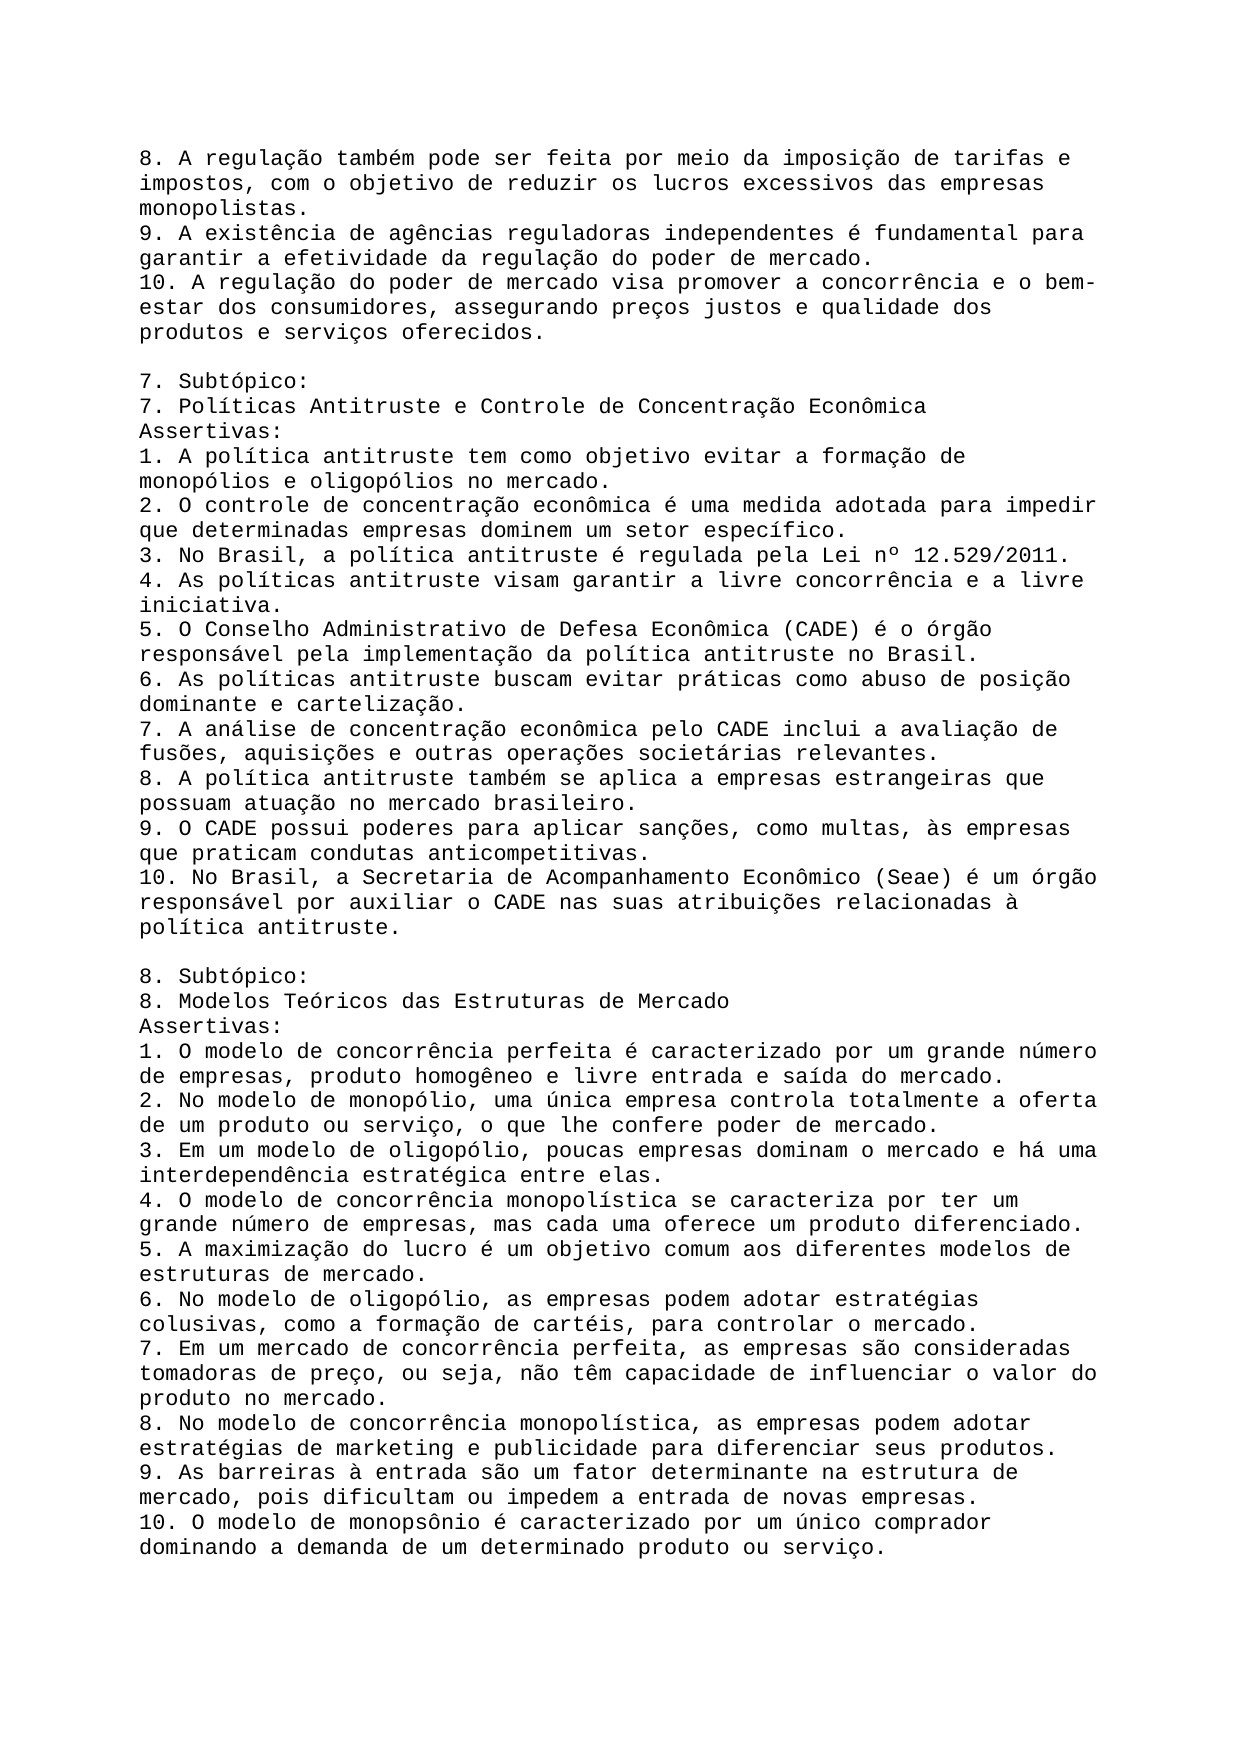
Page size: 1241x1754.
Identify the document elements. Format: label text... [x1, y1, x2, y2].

text 8. Subtópico: [139, 966, 1101, 991]
text 5. A maximização do lucro é um objetivo comum aos diferentes modelos de estruturas de mercado. [139, 1238, 1101, 1288]
text 3. Em um modelo de oligopólio, poucas empresas dominam o mercado e há uma interdependência estratégica entre elas. [139, 1139, 1101, 1189]
text 9. O CADE possui poderes para aplicar sanções, como multas, às empresas que praticam condutas anticompetitivas. [139, 817, 1101, 867]
text 8. A regulação também pode ser feita por meio da imposição de tarifas e impostos, com o objetivo de reduzir os lucros excessivos das empresas monopolistas. [139, 148, 1101, 222]
text 1. A política antitruste tem como objetivo evitar a formação de monopólios e oligopólios no mercado. [139, 445, 1101, 495]
text 4. O modelo de concorrência monopolística se caracteriza por ter um grande número de empresas, mas cada uma oferece um produto diferenciado. [139, 1189, 1101, 1238]
text 3. No Brasil, a política antitruste é regulada pela Lei nº 12.529/2011. [139, 544, 1101, 569]
text 5. O Conselho Administrativo de Defesa Econômica (CADE) é o órgão responsável pela implementação da política antitruste no Brasil. [139, 619, 1101, 668]
text 9. A existência de agências reguladoras independentes é fundamental para garantir a efetividade da regulação do poder de mercado. [139, 222, 1101, 272]
text 2. No modelo de monopólio, uma única empresa controla totalmente a oferta de um produto ou serviço, o que lhe confere poder de mercado. [139, 1090, 1101, 1139]
text 7. Subtópico: [139, 371, 1101, 396]
text Assertivas: [139, 1015, 1101, 1040]
text 7. Políticas Antitruste e Controle de Concentração Econômica [139, 396, 1101, 420]
text 6. No modelo de oligopólio, as empresas podem adotar estratégias colusivas, como a formação de cartéis, para controlar o mercado. [139, 1288, 1101, 1338]
text 8. No modelo de concorrência monopolística, as empresas podem adotar estratégias de marketing e publicidade para diferenciar seus produtos. [139, 1412, 1101, 1462]
text 9. As barreiras à entrada são um fator determinante na estrutura de mercado, pois dificultam ou impedem a entrada de novas empresas. [139, 1462, 1101, 1511]
text 10. No Brasil, a Secretaria de Acompanhamento Econômico (Seae) é um órgão responsável por auxiliar o CADE nas suas atribuições relacionadas à política antitruste. [139, 867, 1101, 941]
text 6. As políticas antitruste buscam evitar práticas como abuso de posição dominante e cartelização. [139, 668, 1101, 718]
text 1. O modelo de concorrência perfeita é caracterizado por um grande número de empresas, produto homogêneo e livre entrada e saída do mercado. [139, 1040, 1101, 1090]
text 10. A regulação do poder de mercado visa promover a concorrência e o bem-estar dos consumidores, assegurando preços justos e qualidade dos produtos e serviços oferecidos. [139, 272, 1101, 346]
text 2. O controle de concentração econômica é uma medida adotada para impedir que determinadas empresas dominem um setor específico. [139, 495, 1101, 544]
text 7. Em um mercado de concorrência perfeita, as empresas são consideradas tomadoras de preço, ou seja, não têm capacidade de influenciar o valor do produto no mercado. [139, 1338, 1101, 1412]
text 8. Modelos Teóricos das Estruturas de Mercado [139, 991, 1101, 1015]
text 8. A política antitruste também se aplica a empresas estrangeiras que possuam atuação no mercado brasileiro. [139, 767, 1101, 817]
text Assertivas: [139, 420, 1101, 445]
text 7. A análise de concentração econômica pelo CADE inclui a avaliação de fusões, aquisições e outras operações societárias relevantes. [139, 718, 1101, 767]
text 10. O modelo de monopsônio é caracterizado por um único comprador dominando a demanda de um determinado produto ou serviço. [139, 1511, 1101, 1561]
text 4. As políticas antitruste visam garantir a livre concorrência e a livre iniciativa. [139, 569, 1101, 619]
